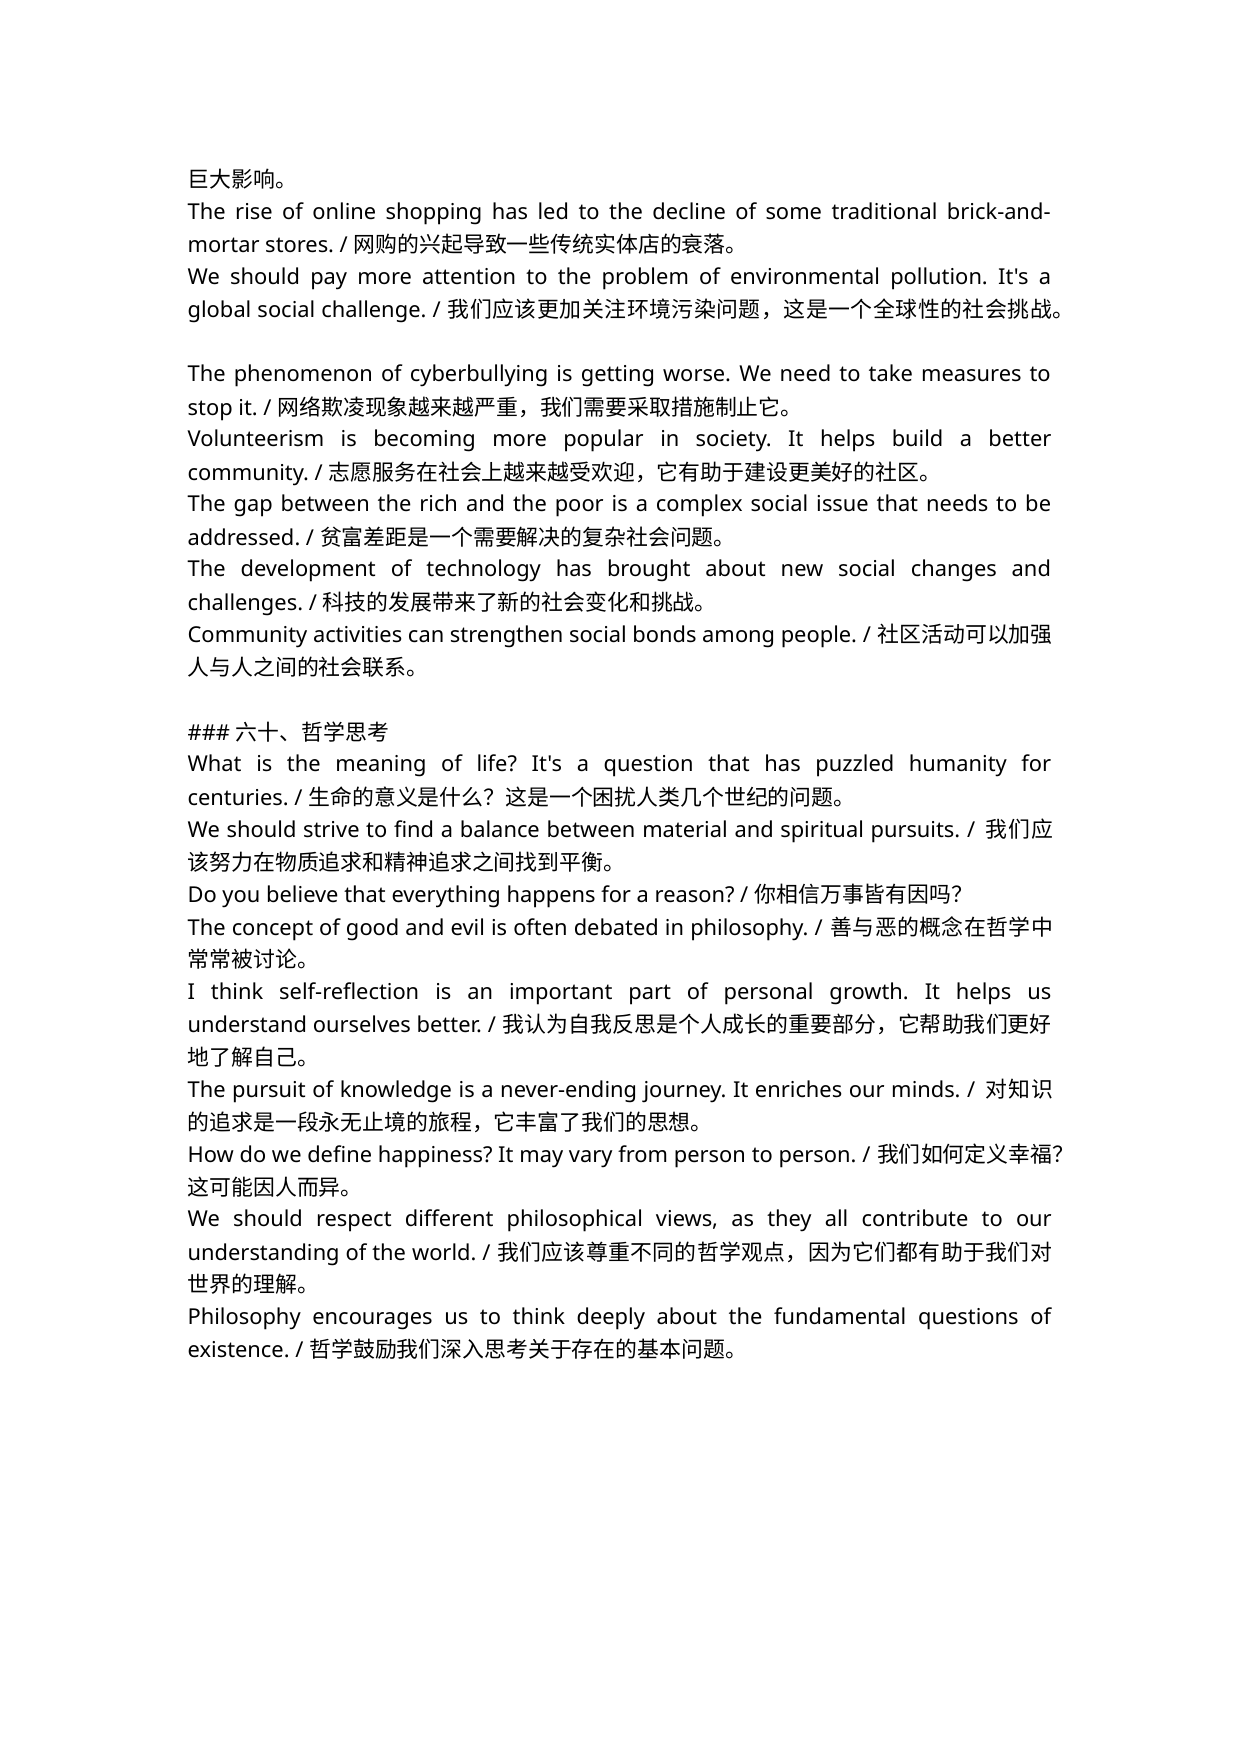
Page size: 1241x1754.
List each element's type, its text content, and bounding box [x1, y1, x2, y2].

text We should strive to find a balance between material and spiritual pursuits. / 我们应该努力在物质追求和精神追求之间找到平衡。 [187, 812, 1053, 877]
text Volunteerism is becoming more popular in society. It helps build a better community. / 志愿服务在社会上越来越受欢迎，它有助于建设更美好的社区。 [187, 422, 1053, 487]
text Philosophy encourages us to think deeply about the fundamental questions of existence. / 哲学鼓励我们深入思考关于存在的基本问题。 [187, 1299, 1053, 1364]
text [187, 162, 1053, 194]
text Do you believe that everything happens for a reason? / 你相信万事皆有因吗？ [187, 877, 1053, 909]
text The concept of good and evil is often debated in philosophy. / 善与恶的概念在哲学中常常被讨论。 [187, 909, 1053, 974]
text We should respect different philosophical views, as they all contribute to our understanding of the world. / 我们应该尊重不同的哲学观点，因为它们都有助于我们对世界的理解。 [187, 1202, 1053, 1299]
text The development of technology has brought about new social changes and challenges. / 科技的发展带来了新的社会变化和挑战。 [187, 552, 1053, 617]
text Community activities can strengthen social bonds among people. / 社区活动可以加强人与人之间的社会联系。 [187, 617, 1053, 682]
text ### 六十、哲学思考 [187, 714, 1053, 747]
text The rise of online shopping has led to the decline of some traditional brick-and-mortar stores. / 网购的兴起导致一些传统实体店的衰落。 [187, 194, 1053, 259]
text What is the meaning of life? It's a question that has puzzled humanity for centuries. / 生命的意义是什么？这是一个困扰人类几个世纪的问题。 [187, 747, 1053, 812]
text We should pay more attention to the problem of environmental pollution. It's a global social challenge. / 我们应该更加关注环境污染问题，这是一个全球性的社会挑战。 [187, 259, 1053, 357]
text How do we define happiness? It may vary from person to person. / 我们如何定义幸福？这可能因人而异。 [187, 1137, 1053, 1202]
text The pursuit of knowledge is a never-ending journey. It enriches our minds. / 对知识的追求是一段永无止境的旅程，它丰富了我们的思想。 [187, 1072, 1053, 1137]
text The gap between the rich and the poor is a complex social issue that needs to be addressed. / 贫富差距是一个需要解决的复杂社会问题。 [187, 487, 1053, 552]
text I think self-reflection is an important part of personal growth. It helps us understand ourselves better. / 我认为自我反思是个人成长的重要部分，它帮助我们更好地了解自己。 [187, 974, 1053, 1072]
text The phenomenon of cyberbullying is getting worse. We need to take measures to stop it. / 网络欺凌现象越来越严重，我们需要采取措施制止它。 [187, 357, 1053, 422]
